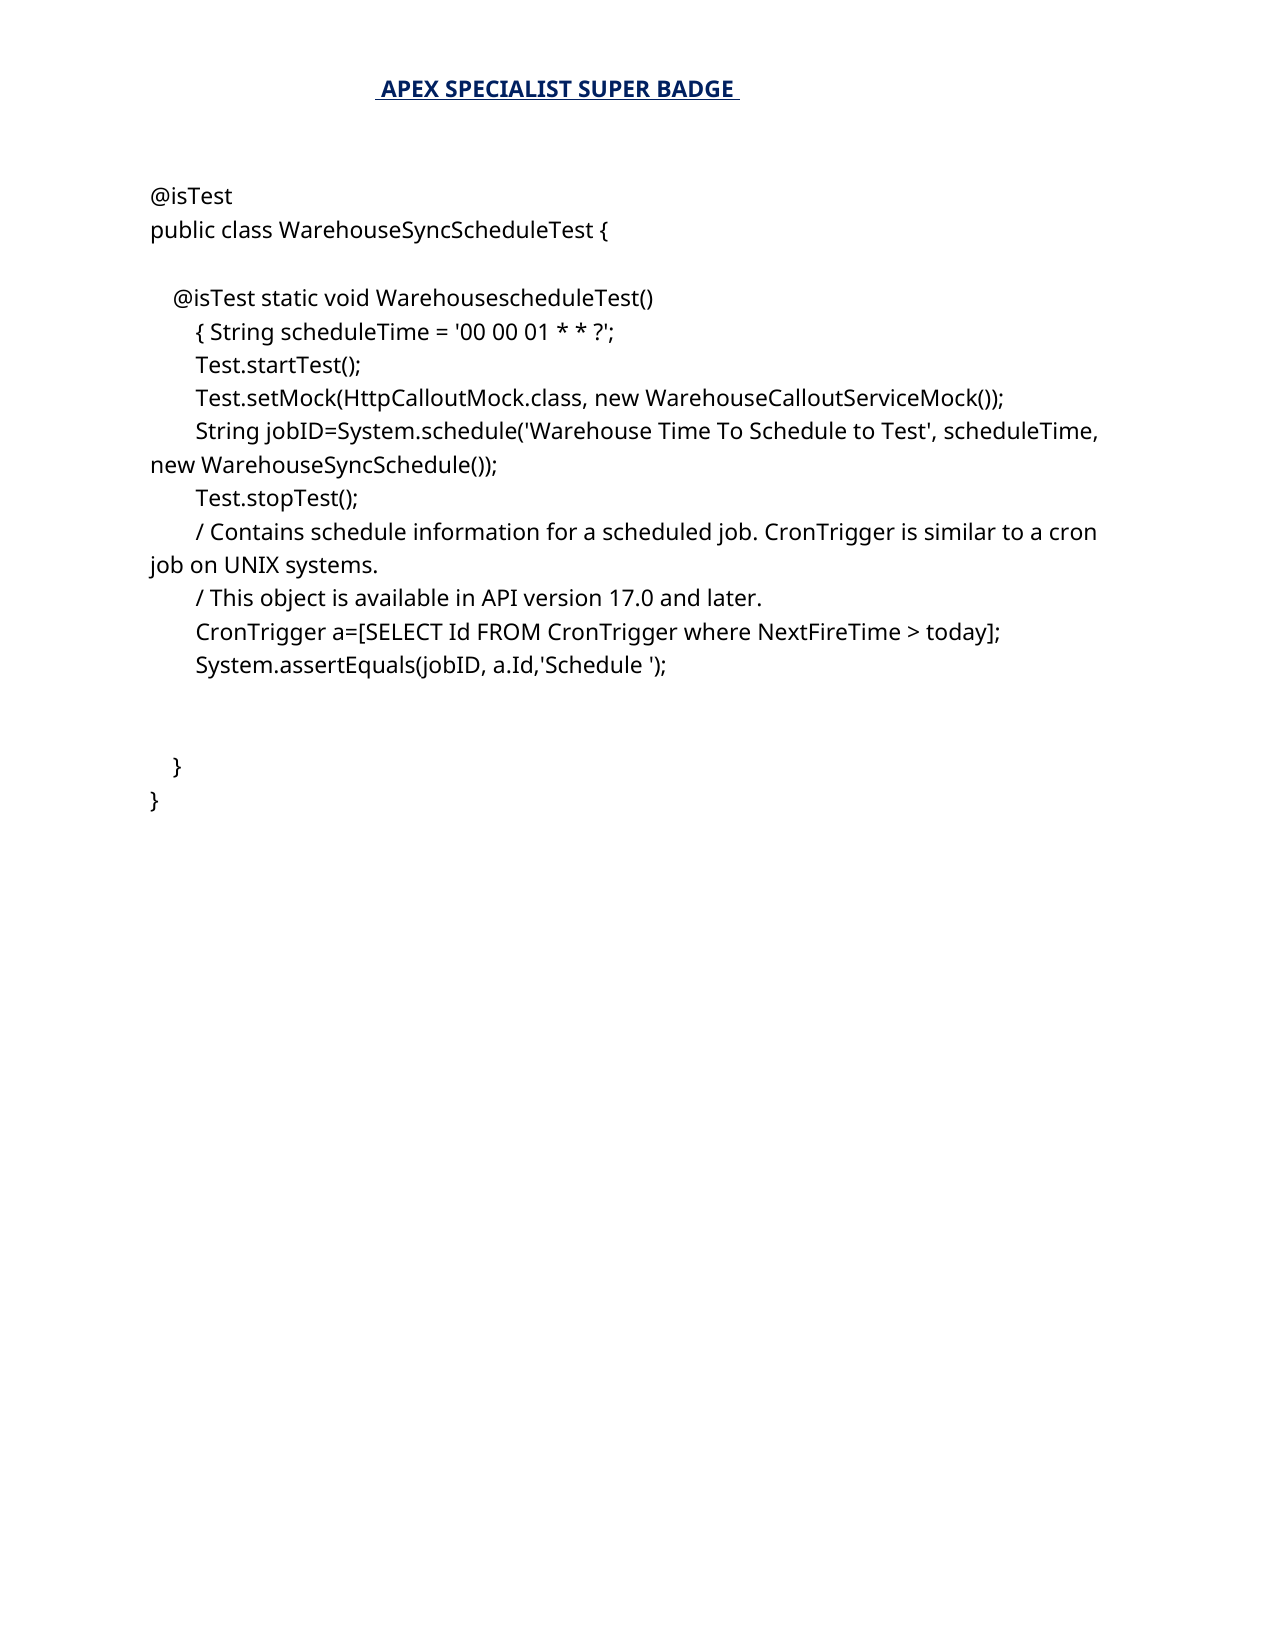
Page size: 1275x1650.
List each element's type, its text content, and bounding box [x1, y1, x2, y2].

text } [150, 784, 1135, 815]
text String jobID=System.schedule('Warehouse Time To Schedule to Test', scheduleTime, new WarehouseSyncSchedule()); [150, 415, 1135, 480]
text public class WarehouseSyncScheduleTest { [150, 214, 1135, 245]
text / This object is available in API version 17.0 and later. [195, 583, 1135, 613]
text / Contains schedule information for a scheduled job. CronTrigger is similar to a cron job on UNIX systems. [150, 515, 1135, 580]
text Test.setMock(HttpCalloutMock.class, new WarehouseCalloutServiceMock()); [195, 383, 1135, 413]
text @isTest [150, 180, 1135, 211]
text } [173, 750, 1135, 782]
text CronTrigger a=[SELECT Id FROM CronTrigger where NextFireTime > today]; System.assertEquals(jobID, a.Id,'Schedule '); [195, 615, 1135, 680]
text @isTest static void WarehousescheduleTest(){ String scheduleTime = '00 00 01 * * ?'; Test.startTest(); [173, 282, 682, 380]
text Test.stopTest(); [195, 483, 1135, 513]
